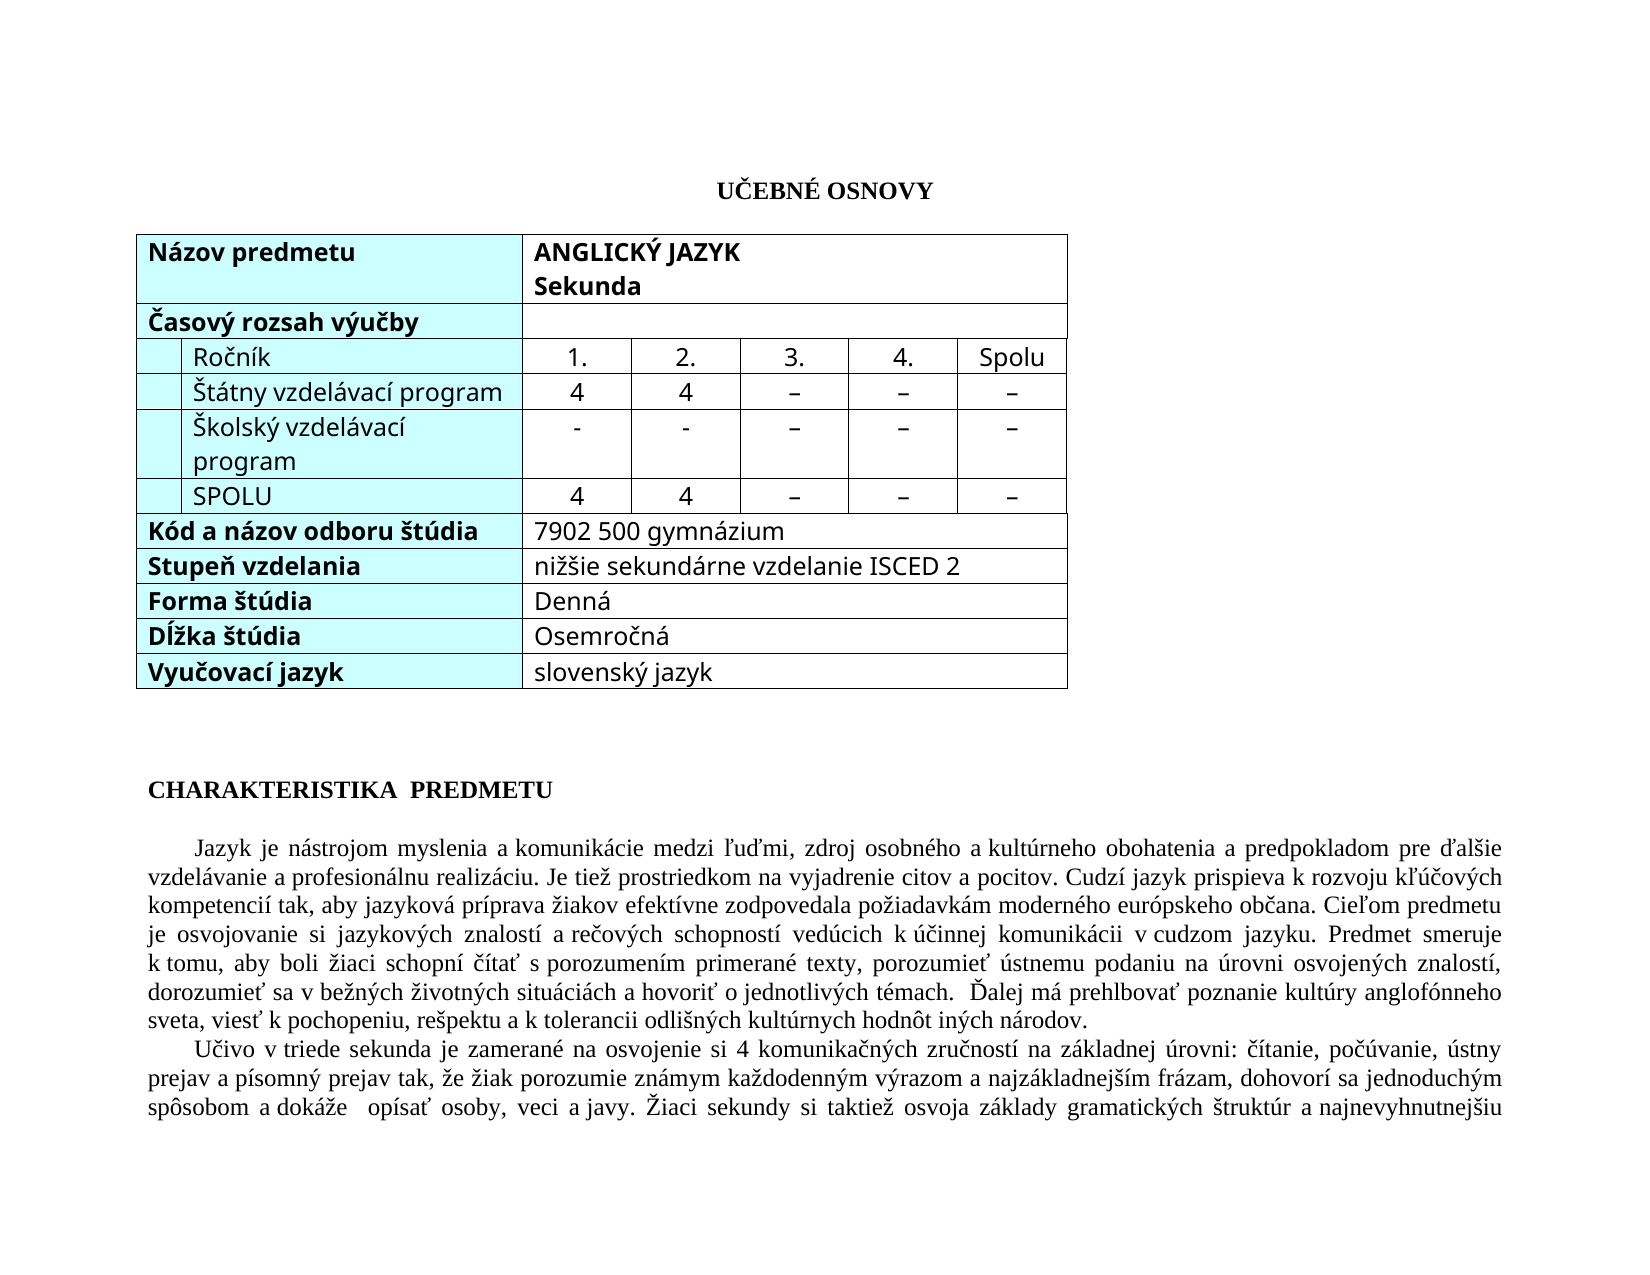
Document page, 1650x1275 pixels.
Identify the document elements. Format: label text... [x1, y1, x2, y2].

table_cell - [523, 410, 631, 478]
table_cell Ročník [182, 339, 522, 373]
table_cell nižšie sekundárne vzdelanie ISCED 2 [523, 549, 1067, 583]
table_cell 1. [523, 339, 631, 373]
table_cell – [741, 374, 848, 408]
table_cell [137, 410, 181, 478]
table_cell [523, 304, 1067, 338]
table_cell Dĺžka štúdia [137, 619, 522, 653]
table_cell slovenský jazyk [523, 654, 1067, 688]
table_cell Osemročná [523, 619, 1067, 653]
table_cell – [958, 410, 1066, 478]
table_cell – [849, 410, 957, 478]
table_cell Školský vzdelávací program [182, 410, 522, 478]
table_cell 7902 500 gymnázium [523, 514, 1067, 548]
table_cell 4 [523, 479, 631, 513]
table_cell [137, 479, 181, 513]
table_cell 4. [849, 339, 957, 373]
table_cell Vyučovací jazyk [137, 654, 522, 688]
table_cell - [632, 410, 740, 478]
table_cell – [958, 479, 1066, 513]
table_cell Spolu [958, 339, 1066, 373]
table_cell Kód a názov odboru štúdia [137, 514, 522, 548]
table_cell Časový rozsah výučby [137, 304, 522, 338]
table_cell – [958, 374, 1066, 408]
text CHARAKTERISTIKA PREDMETU [148, 776, 1502, 804]
table_header Názov predmetu [137, 235, 522, 303]
table_cell Forma štúdia [137, 584, 522, 618]
table_cell 3. [741, 339, 848, 373]
table_cell Denná [523, 584, 1067, 618]
table_header ANGLICKÝ JAZYK Sekunda [523, 235, 1067, 303]
table_cell 4 [523, 374, 631, 408]
table_cell Stupeň vzdelania [137, 549, 522, 583]
table_cell SPOLU [182, 479, 522, 513]
table_cell 4 [632, 479, 740, 513]
table_cell Štátny vzdelávací program [182, 374, 522, 408]
text Jazyk je nástrojom myslenia a komunikácie medzi ľuďmi, zdroj osobného a kultúrneho obohatenia a predpokladom pre ďalšie vzdelávanie a profesionálnu realizáciu. Je tiež prostriedkom na vyjadrenie citov a pocitov. Cudzí jazyk prispieva k rozvoju kľúčových kompetencií tak, aby jazyková príprava žiakov efektívne zodpovedala požiadavkám moderného európskeho občana. Cieľom predmetu je osvojovanie si jazykových znalostí a rečových schopností vedúcich k účinnej komunikácii v cudzom jazyku. Predmet smeruje k tomu, aby boli žiaci schopní čítať s porozumením primerané texty, porozumieť ústnemu podaniu na úrovni osvojených znalostí, dorozumieť sa v bežných životných situáciách a hovoriť o jednotlivých témach. Ďalej má prehlbovať poznanie kultúry anglofónneho sveta, viesť k pochopeniu, rešpektu a k tolerancii odlišných kultúrnych hodnôt iných národov. [148, 833, 1502, 1034]
text UČEBNÉ OSNOVY [148, 176, 1502, 205]
table_cell [137, 374, 181, 408]
table_cell – [741, 410, 848, 478]
table_cell 4 [632, 374, 740, 408]
table_cell – [849, 374, 957, 408]
table_cell [137, 339, 181, 373]
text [148, 1034, 1502, 1121]
table_cell – [741, 479, 848, 513]
table_cell – [849, 479, 957, 513]
table_cell 2. [632, 339, 740, 373]
